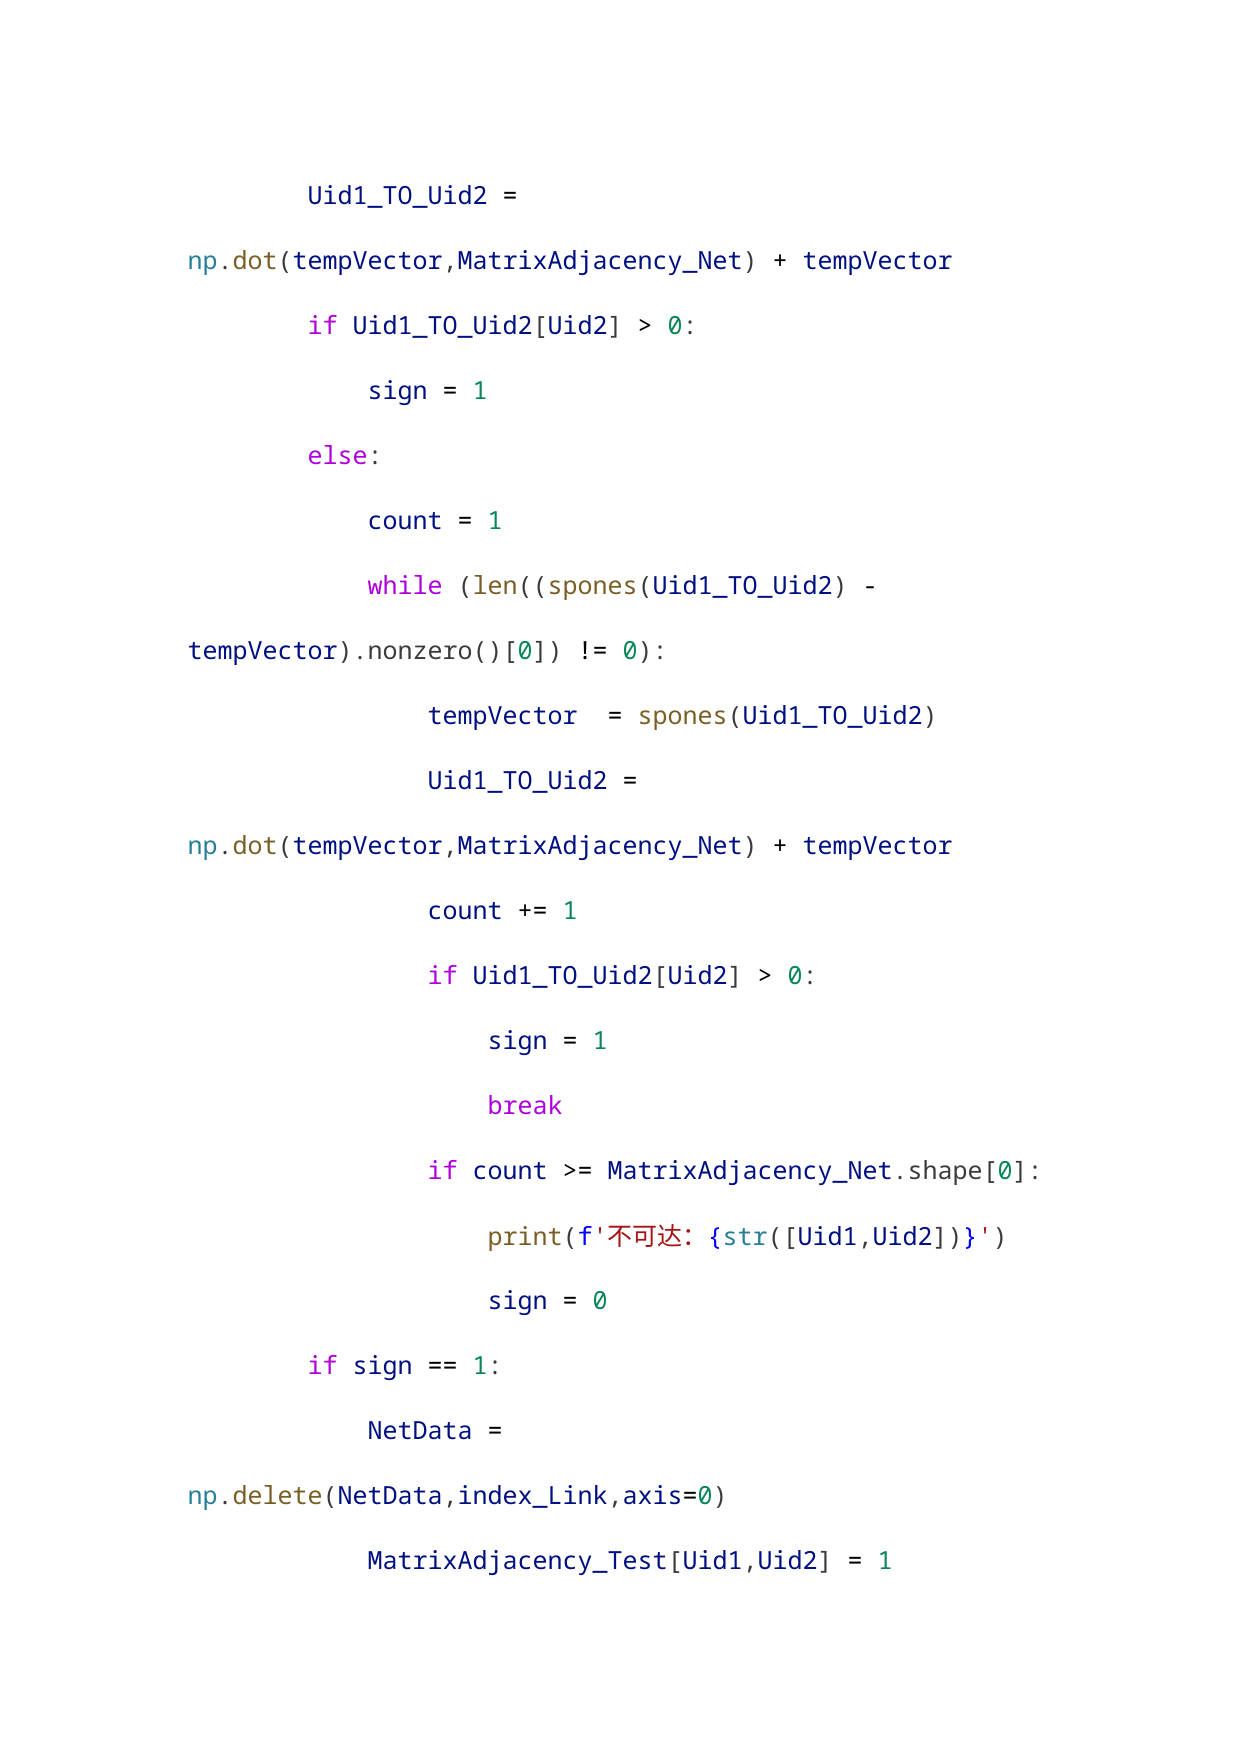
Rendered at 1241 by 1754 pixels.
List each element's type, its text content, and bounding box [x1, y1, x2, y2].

text if count >= MatrixAdjacency_Net.shape[0]: [187, 1137, 1053, 1202]
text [187, 1397, 1053, 1527]
text Uid1_TO_Uid2 = np.dot(tempVector,MatrixAdjacency_Net) + tempVector [187, 162, 1053, 292]
text if Uid1_TO_Uid2[Uid2] > 0: [187, 942, 1053, 1007]
text Uid1_TO_Uid2 = np.dot(tempVector,MatrixAdjacency_Net) + tempVector [187, 747, 1053, 877]
text if sign == 1: [187, 1332, 1053, 1397]
text count += 1 [187, 877, 1053, 942]
text print(f'不可达：{str([Uid1,Uid2])}') [187, 1202, 1053, 1267]
text sign = 1 [187, 357, 1053, 422]
text break [187, 1072, 1053, 1137]
text MatrixAdjacency_Test[Uid1,Uid2] = 1 [187, 1527, 1053, 1592]
text if Uid1_TO_Uid2[Uid2] > 0: [187, 292, 1053, 357]
text else: [187, 422, 1053, 487]
text sign = 0 [187, 1267, 1053, 1332]
text sign = 1 [187, 1007, 1053, 1072]
text count = 1 [187, 487, 1053, 552]
text while (len((spones(Uid1_TO_Uid2) - tempVector).nonzero()[0]) != 0): [187, 552, 1053, 682]
text tempVector = spones(Uid1_TO_Uid2) [187, 682, 1053, 747]
